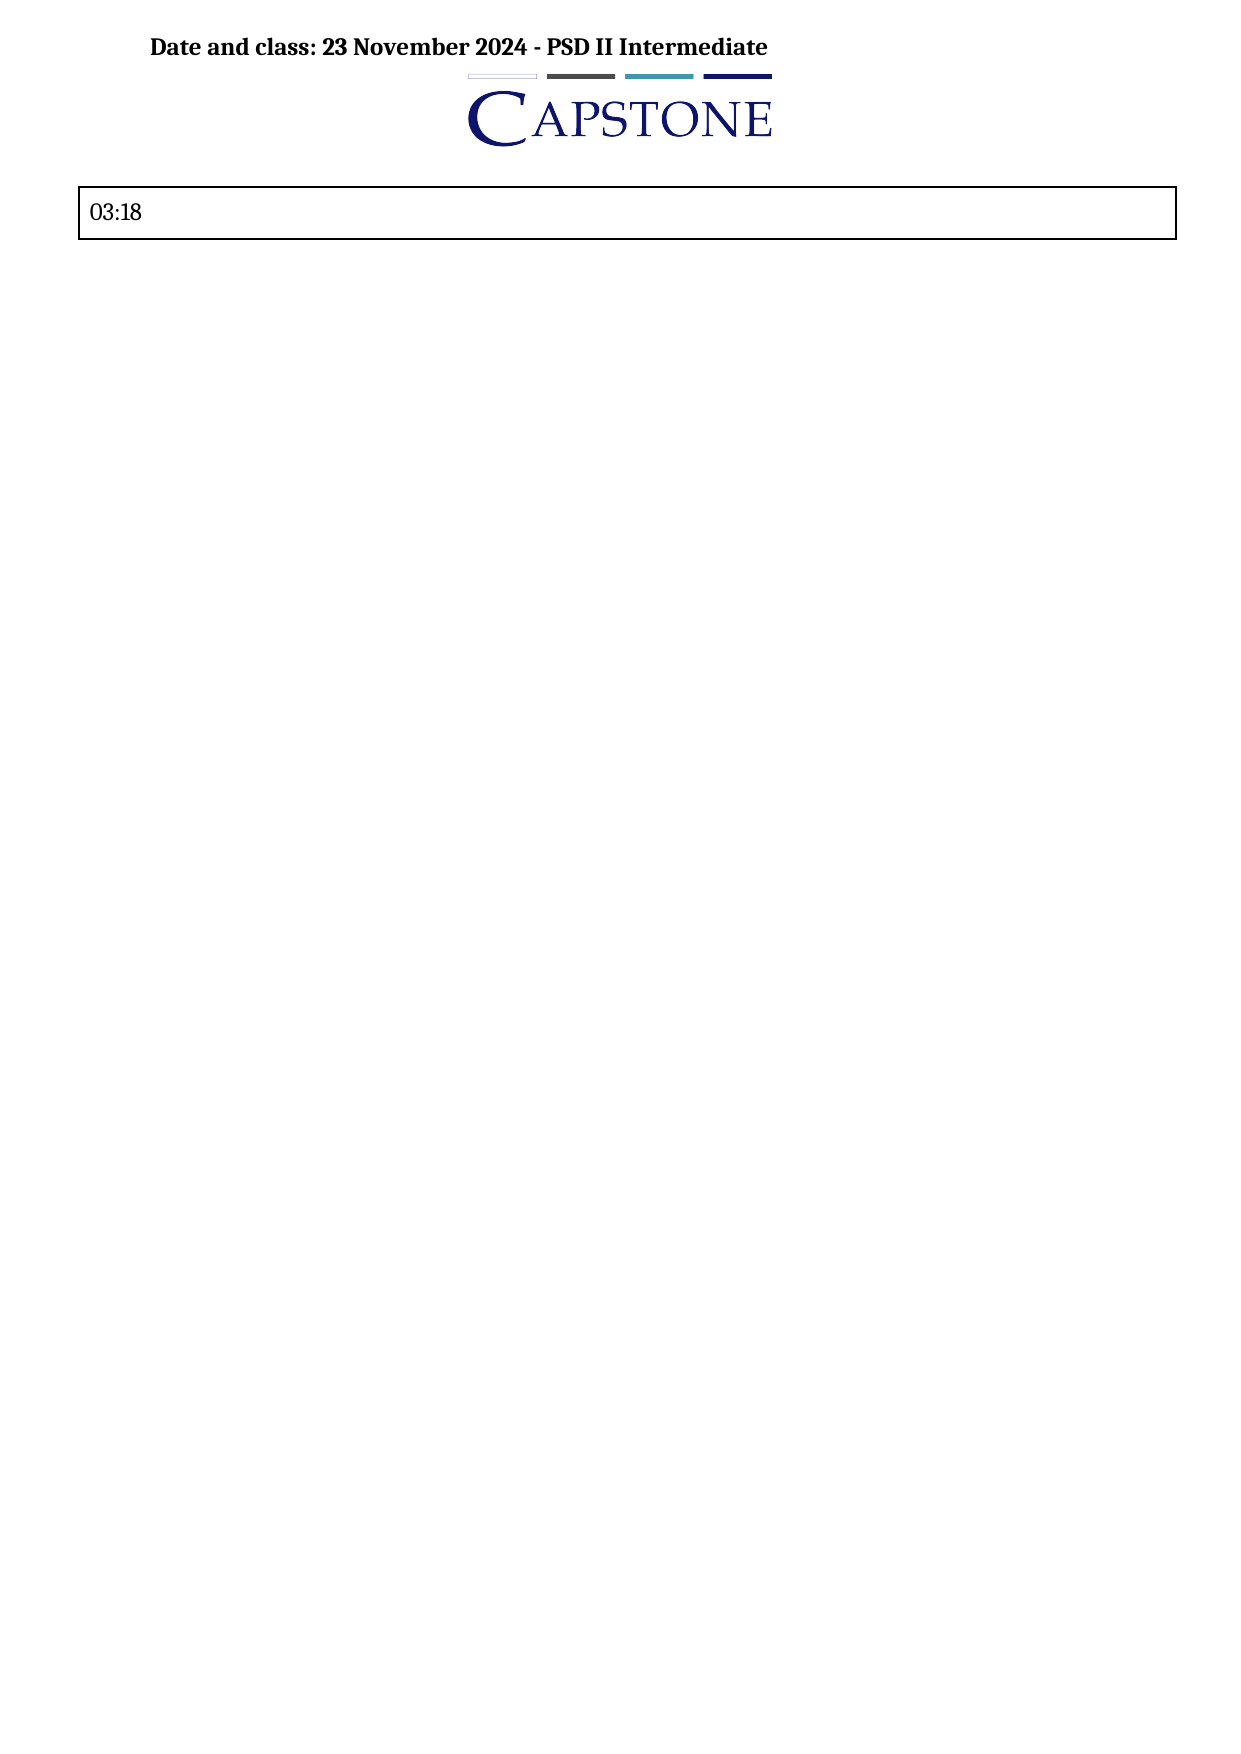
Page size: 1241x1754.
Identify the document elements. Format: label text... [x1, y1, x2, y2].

picture [460, 66, 781, 153]
